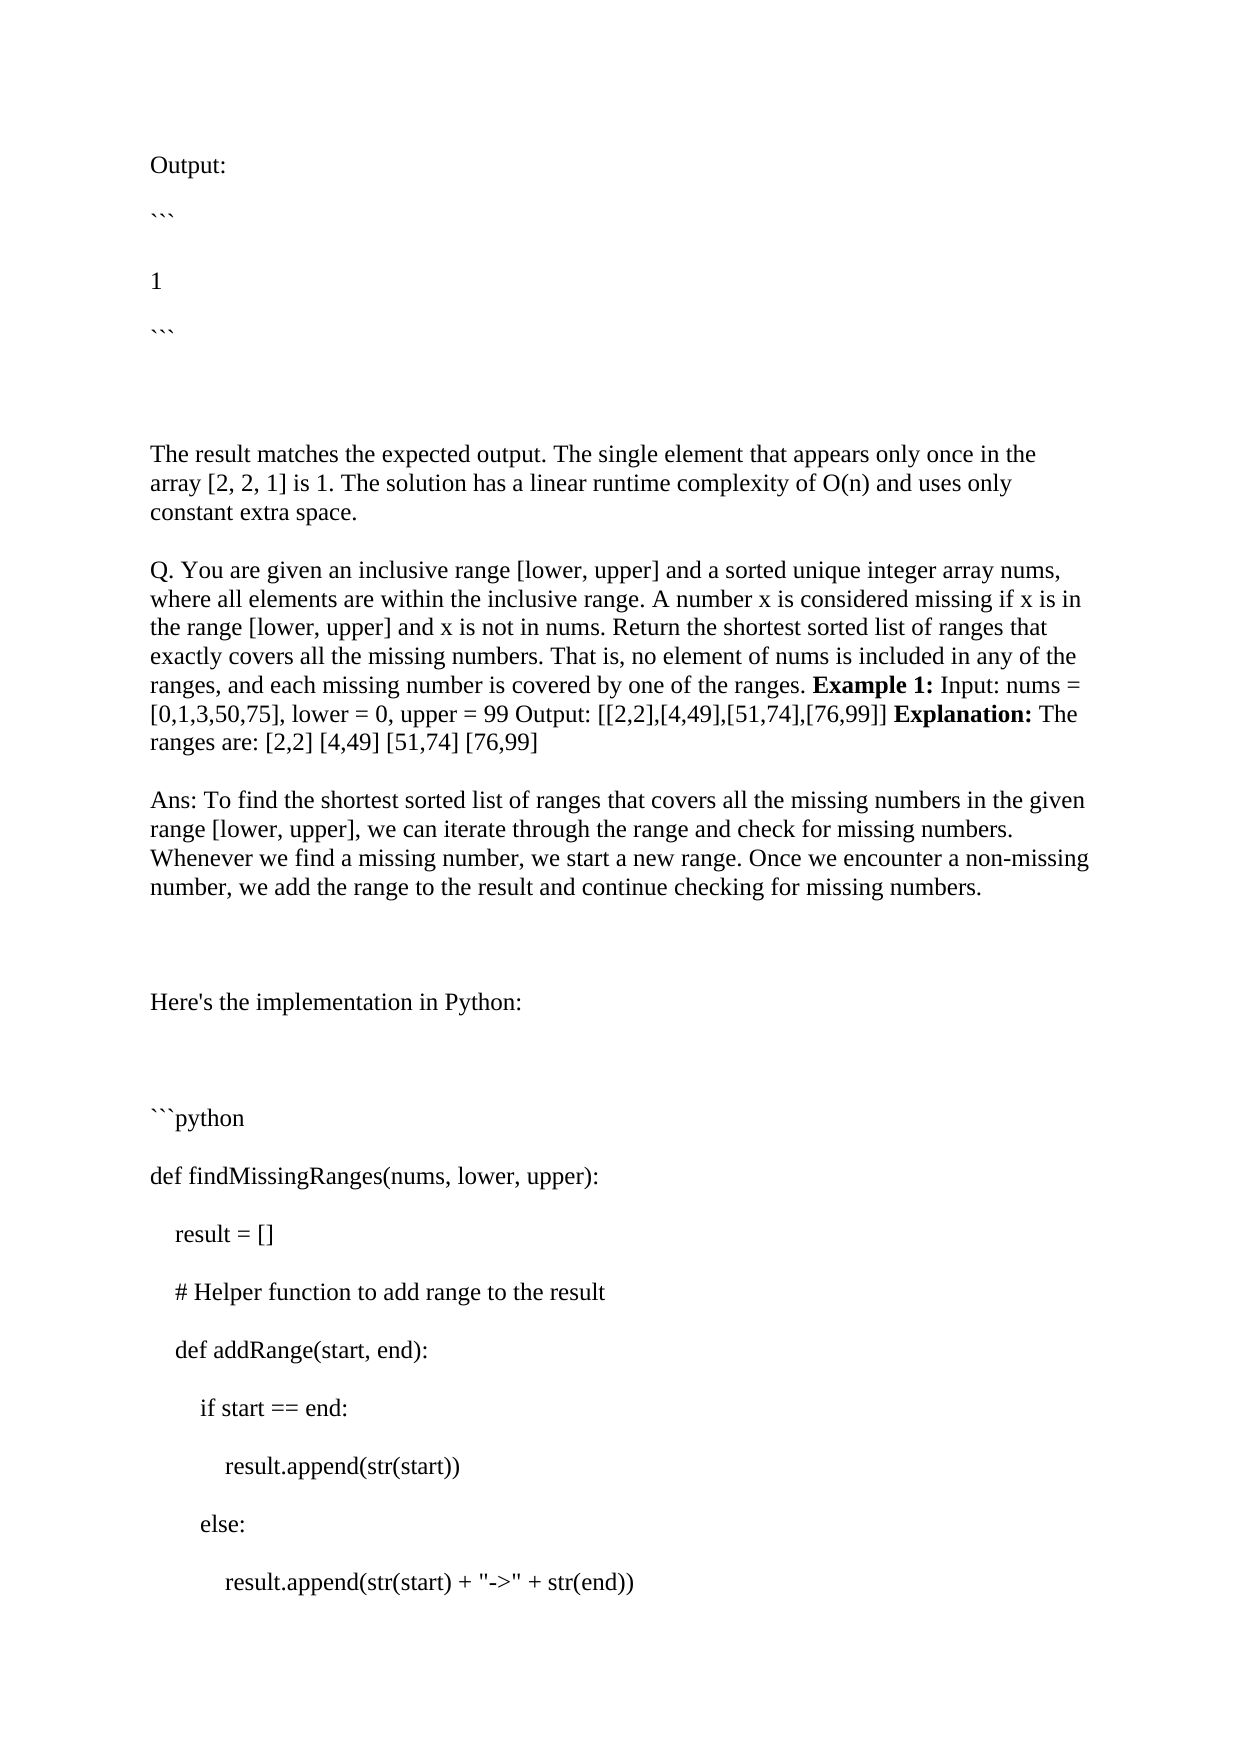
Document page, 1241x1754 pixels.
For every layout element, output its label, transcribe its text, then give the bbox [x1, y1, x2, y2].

text result.append(str(start)) [150, 1451, 1090, 1479]
text ``` [150, 324, 1090, 352]
text def findMissingRanges(nums, lower, upper): [150, 1161, 1090, 1190]
text ```python [150, 1103, 1090, 1132]
text 1 [150, 266, 1090, 294]
text result = [] [150, 1219, 1090, 1248]
text result.append(str(start) + "->" + str(end)) [150, 1567, 1090, 1595]
text def addRange(start, end): [150, 1335, 1090, 1364]
text Q. You are given an inclusive range [lower, upper] and a sorted unique integer array nums, where all elements are within the inclusive range. A number x is considered missing if x is in the range [lower, upper] and x is not in nums. Return the shortest sorted list of ranges that exactly covers all the missing numbers. That is, no element of nums is included in any of the ranges, and each missing number is covered by one of the ranges. Example 1: Input: nums = [0,1,3,50,75], lower = 0, upper = 99 Output: [[2,2],[4,49],[51,74],[76,99]] Explanation: The ranges are: [2,2] [4,49] [51,74] [76,99] [150, 555, 1090, 756]
text The result matches the expected output. The single element that appears only once in the array [2, 2, 1] is 1. The solution has a linear runtime complexity of O(n) and uses only constant extra space. [150, 439, 1090, 526]
text ``` [150, 208, 1090, 237]
text Output: [150, 150, 1090, 179]
text else: [150, 1509, 1090, 1537]
text Here's the implementation in Python: [150, 987, 1090, 1016]
text if start == end: [150, 1393, 1090, 1422]
text # Helper function to add range to the result [150, 1277, 1090, 1306]
text Ans: To find the shortest sorted list of ranges that covers all the missing numbers in the given range [lower, upper], we can iterate through the range and check for missing numbers. Whenever we find a missing number, we start a new range. Once we encounter a non-missing number, we add the range to the result and continue checking for missing numbers. [150, 785, 1090, 900]
